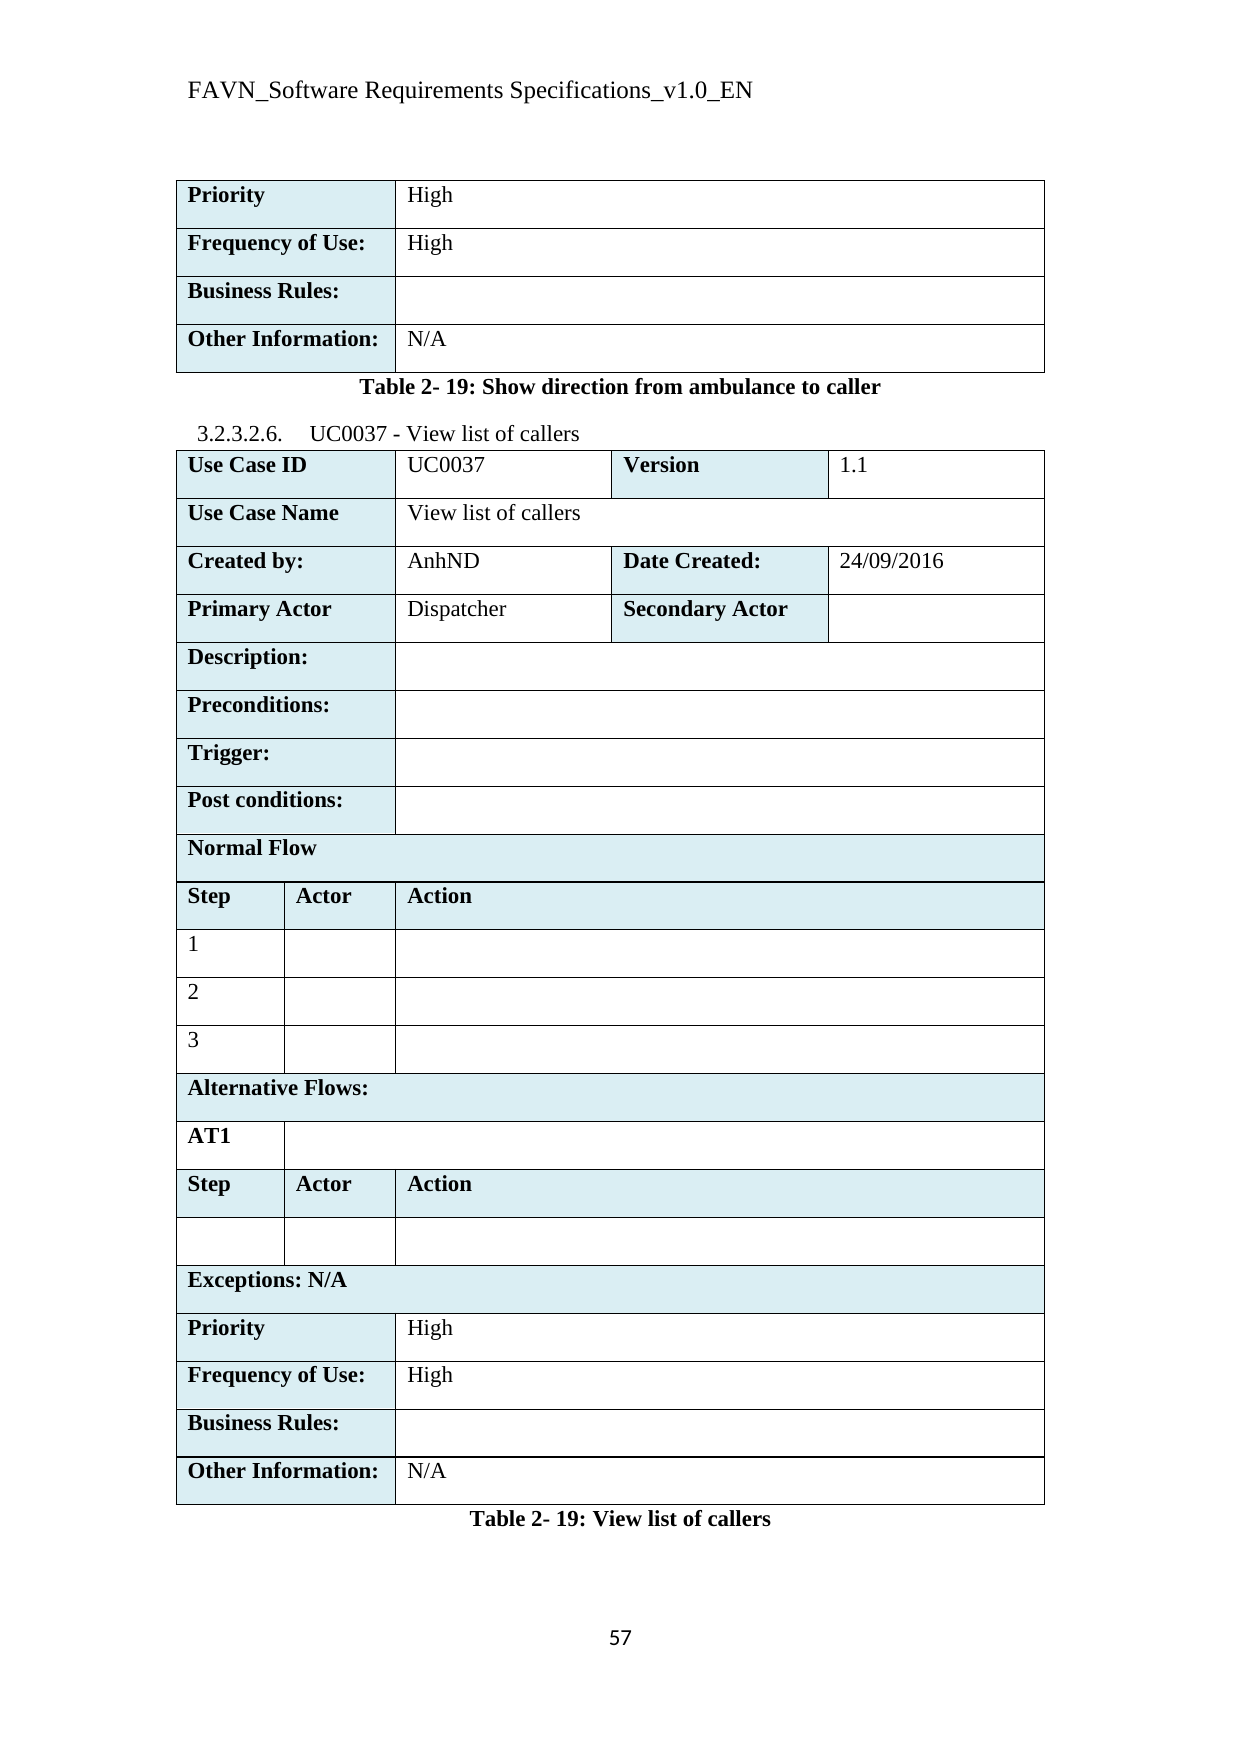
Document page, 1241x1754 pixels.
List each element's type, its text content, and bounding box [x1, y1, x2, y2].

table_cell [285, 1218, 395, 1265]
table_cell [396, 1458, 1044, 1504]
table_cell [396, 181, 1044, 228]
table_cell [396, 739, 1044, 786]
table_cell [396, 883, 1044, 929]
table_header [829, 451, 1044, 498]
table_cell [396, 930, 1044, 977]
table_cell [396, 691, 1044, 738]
text Table 2- 19: View list of callers [187, 1505, 1053, 1532]
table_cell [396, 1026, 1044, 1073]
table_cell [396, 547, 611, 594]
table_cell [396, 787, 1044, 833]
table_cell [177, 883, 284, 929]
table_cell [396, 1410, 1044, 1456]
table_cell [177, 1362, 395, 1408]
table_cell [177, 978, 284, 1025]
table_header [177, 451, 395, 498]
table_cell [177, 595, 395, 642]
text Table 2- 19: Show direction from ambulance to caller [187, 373, 1053, 399]
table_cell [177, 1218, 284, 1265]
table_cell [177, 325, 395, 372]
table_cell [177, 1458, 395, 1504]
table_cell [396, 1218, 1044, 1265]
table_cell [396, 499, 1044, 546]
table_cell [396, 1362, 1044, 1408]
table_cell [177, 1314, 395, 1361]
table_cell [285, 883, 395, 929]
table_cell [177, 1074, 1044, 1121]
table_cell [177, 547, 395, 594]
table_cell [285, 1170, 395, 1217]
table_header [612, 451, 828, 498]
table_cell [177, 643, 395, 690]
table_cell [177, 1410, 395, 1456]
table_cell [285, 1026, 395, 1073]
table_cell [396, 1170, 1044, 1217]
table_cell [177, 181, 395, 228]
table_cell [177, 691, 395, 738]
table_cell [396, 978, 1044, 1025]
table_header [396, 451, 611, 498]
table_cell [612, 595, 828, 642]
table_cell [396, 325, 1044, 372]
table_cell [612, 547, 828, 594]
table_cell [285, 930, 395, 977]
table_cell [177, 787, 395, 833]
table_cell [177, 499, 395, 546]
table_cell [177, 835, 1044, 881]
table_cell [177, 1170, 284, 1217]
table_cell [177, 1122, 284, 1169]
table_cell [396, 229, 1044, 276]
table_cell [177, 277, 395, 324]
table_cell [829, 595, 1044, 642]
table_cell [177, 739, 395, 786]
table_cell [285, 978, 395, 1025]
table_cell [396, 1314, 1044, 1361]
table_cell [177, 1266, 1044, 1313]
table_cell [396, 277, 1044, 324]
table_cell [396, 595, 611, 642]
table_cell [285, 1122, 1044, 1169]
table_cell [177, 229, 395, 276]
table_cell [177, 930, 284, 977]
subtitle UC0037 - View list of callers [197, 420, 1053, 446]
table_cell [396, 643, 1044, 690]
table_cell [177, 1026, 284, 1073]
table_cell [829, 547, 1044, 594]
